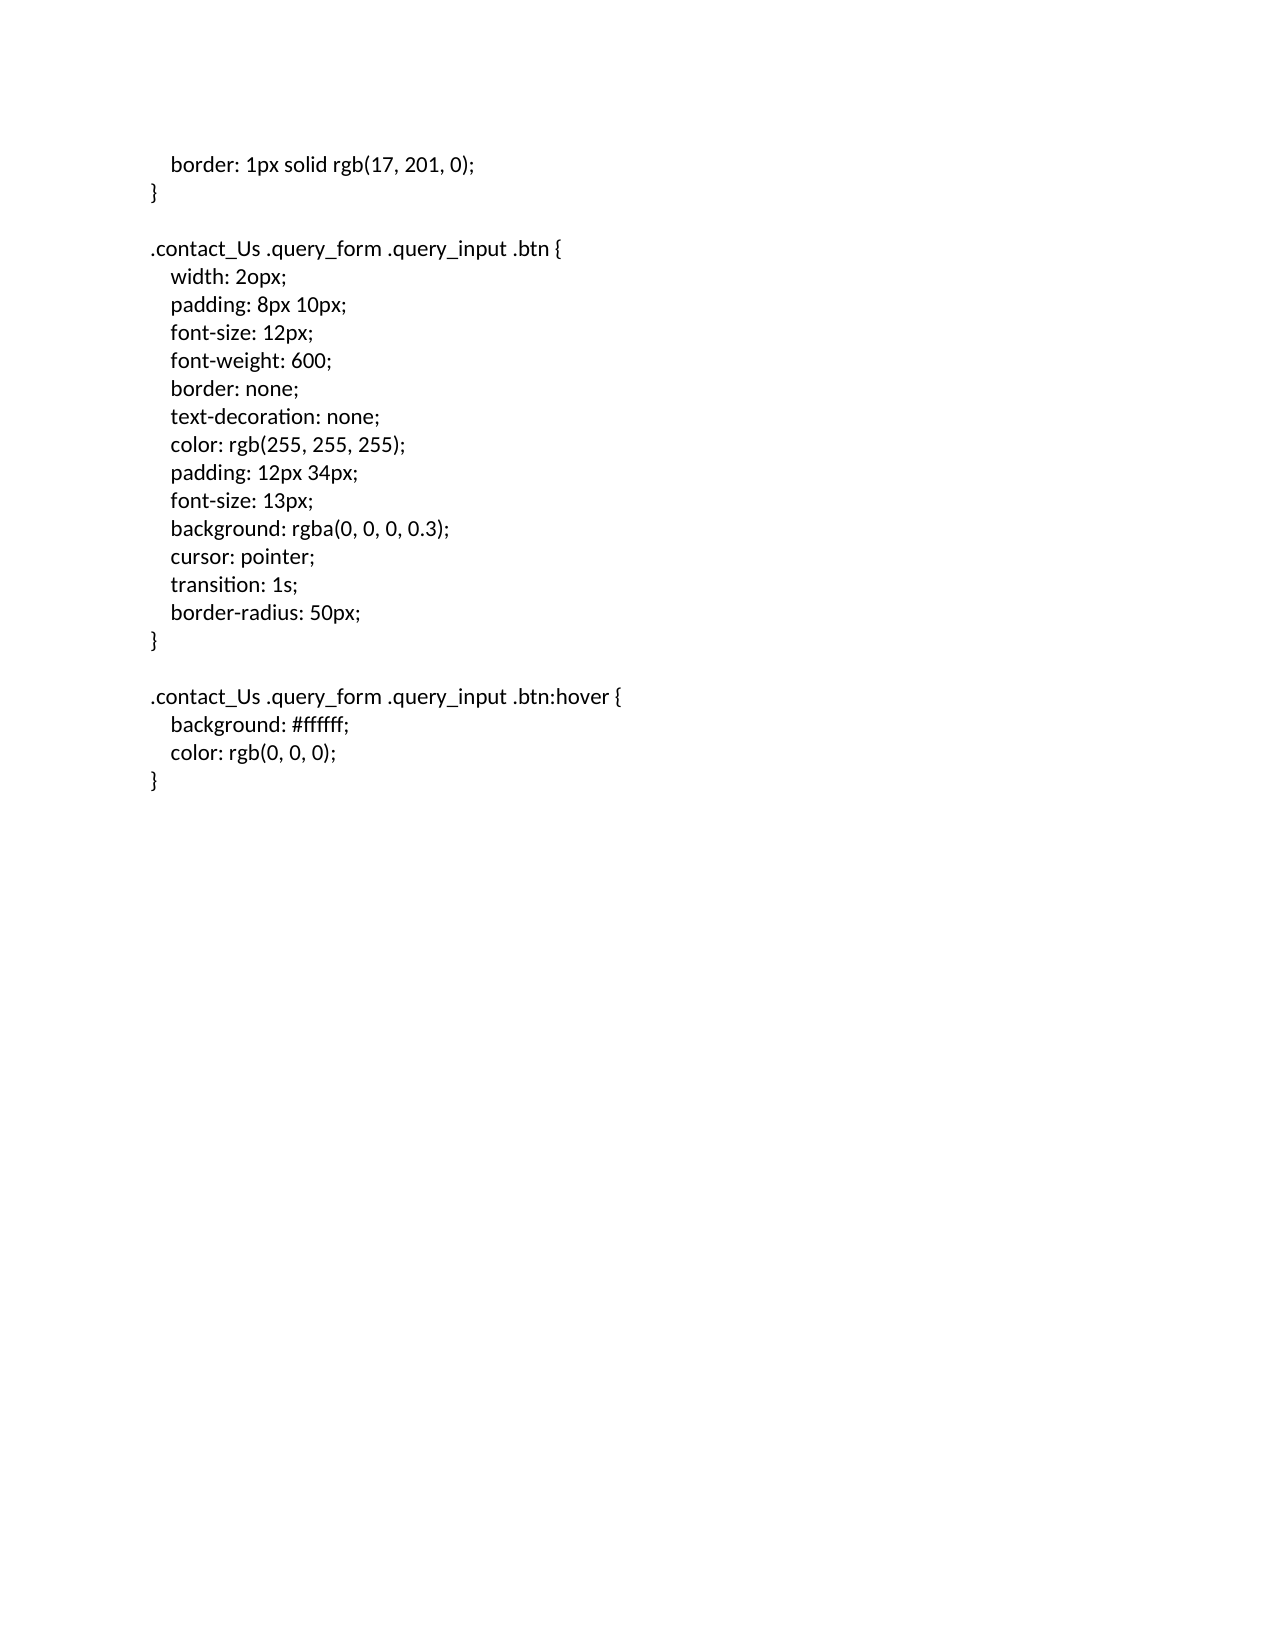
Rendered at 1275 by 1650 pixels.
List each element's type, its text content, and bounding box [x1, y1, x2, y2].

text } [150, 766, 1125, 794]
text transition: 1s; [150, 570, 1125, 598]
text .contact_Us .query_form .query_input .btn:hover { [150, 682, 1125, 710]
text border: 1px solid rgb(17, 201, 0); [150, 150, 1125, 178]
text } [150, 178, 1125, 206]
text border-radius: 50px; [150, 598, 1125, 626]
text background: rgba(0, 0, 0, 0.3); [150, 514, 1125, 542]
text } [150, 626, 1125, 654]
text font-weight: 600; [150, 346, 1125, 374]
text padding: 12px 34px; [150, 458, 1125, 486]
text text-decoration: none; [150, 402, 1125, 430]
text color: rgb(0, 0, 0); [150, 738, 1125, 766]
text padding: 8px 10px; [150, 290, 1125, 318]
text cursor: pointer; [150, 542, 1125, 570]
text .contact_Us .query_form .query_input .btn { [150, 234, 1125, 262]
text background: #ffffff; [150, 710, 1125, 738]
text border: none; [150, 374, 1125, 402]
text width: 2opx; [150, 262, 1125, 290]
text color: rgb(255, 255, 255); [150, 430, 1125, 458]
text font-size: 13px; [150, 486, 1125, 514]
text font-size: 12px; [150, 318, 1125, 346]
